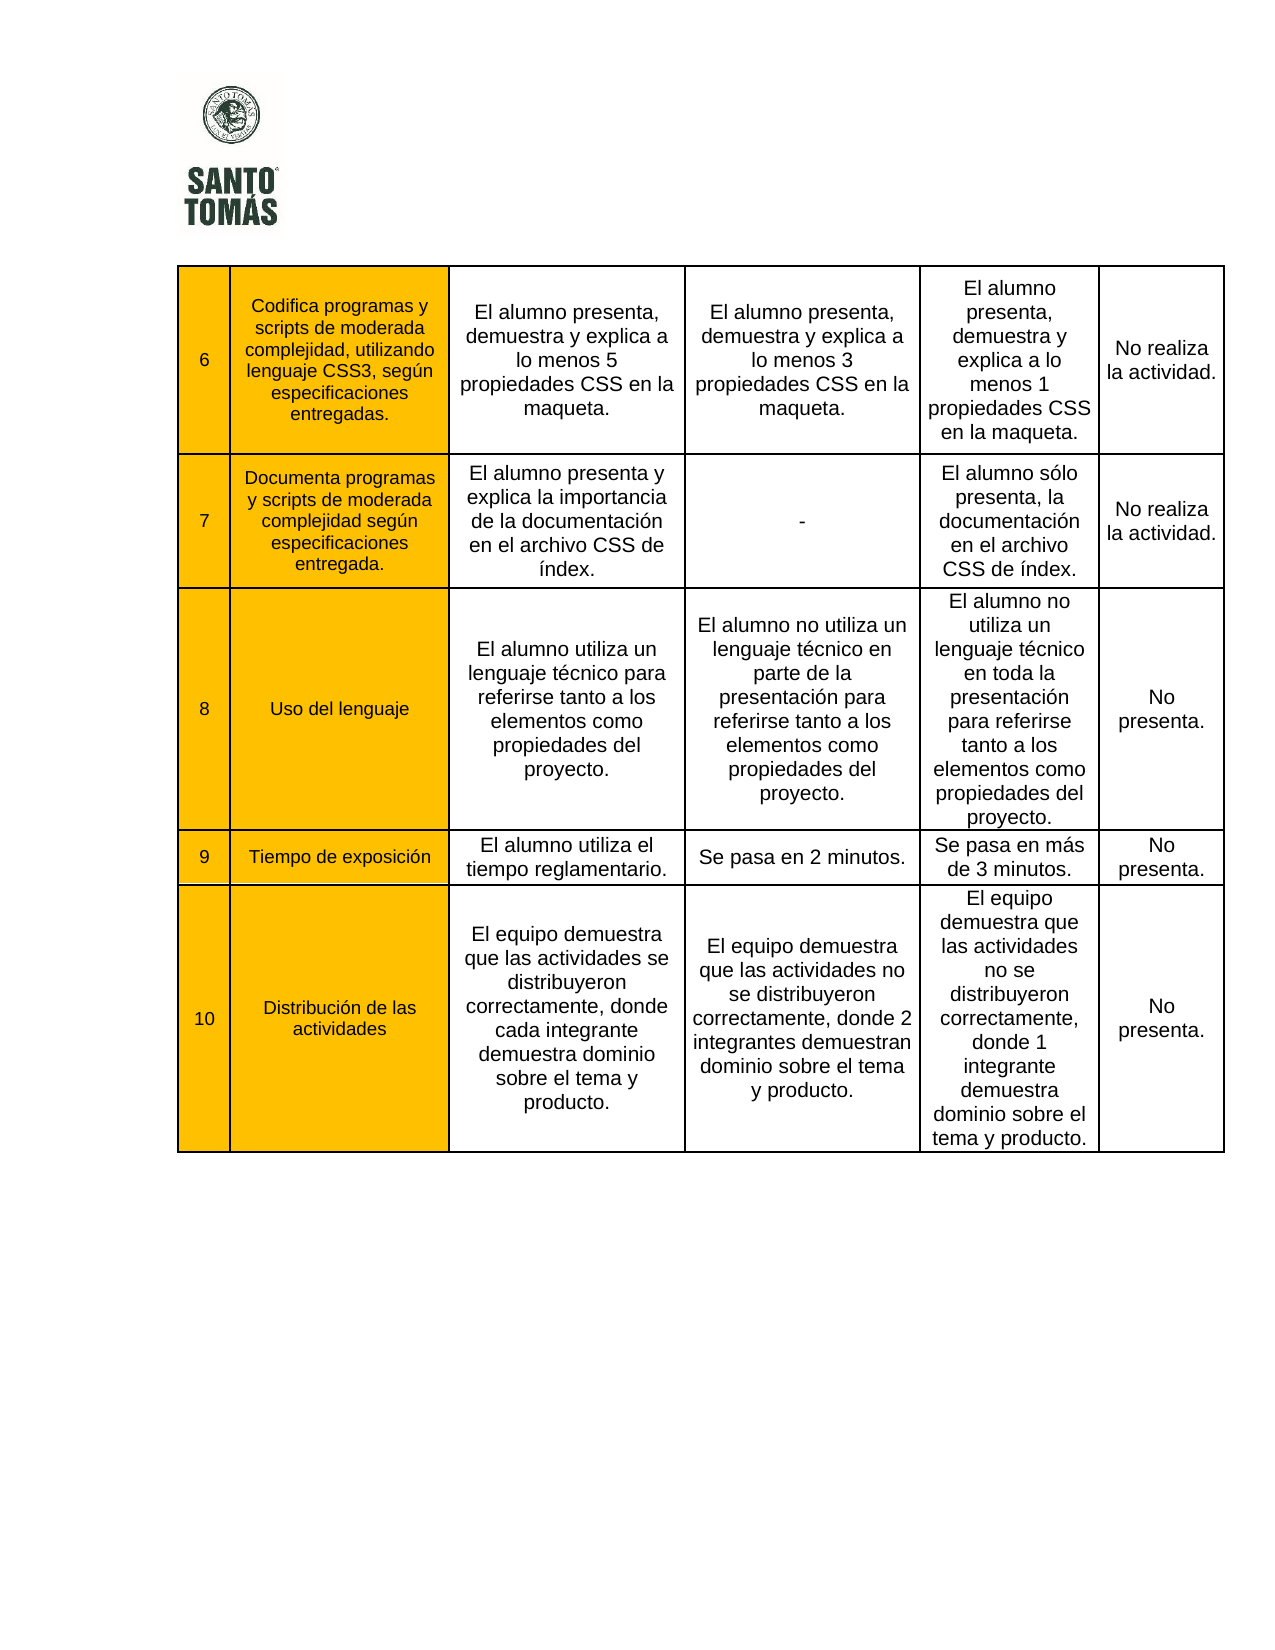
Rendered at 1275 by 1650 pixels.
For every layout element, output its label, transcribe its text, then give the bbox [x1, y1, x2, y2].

table_cell Se pasa en 2 minutos. [686, 831, 919, 883]
table_cell 9 [179, 831, 229, 883]
table_cell El equipo demuestra que las actividades no se distribuyeron correctamente, donde 2 integrantes demuestran dominio sobre el tema y producto. [686, 886, 919, 1151]
table_cell Codifica programas y scripts de moderada complejidad, utilizando lenguaje CSS3, según especificaciones entregadas. [231, 267, 448, 453]
table_cell El alumno no utiliza un lenguaje técnico en parte de la presentación para referirse tanto a los elementos como propiedades del proyecto. [686, 589, 919, 829]
table_cell El alumno presenta, demuestra y explica a lo menos 3 propiedades CSS en la maqueta. [686, 267, 919, 453]
table_cell 10 [179, 886, 229, 1151]
table_cell El equipo demuestra que las actividades se distribuyeron correctamente, donde cada integrante demuestra dominio sobre el tema y producto. [450, 886, 684, 1151]
picture [177, 73, 286, 238]
table_cell 8 [179, 589, 229, 829]
table_cell No presenta. [1100, 589, 1223, 829]
table_cell El alumno presenta, demuestra y explica a lo menos 5 propiedades CSS en la maqueta. [450, 267, 684, 453]
table_cell 7 [179, 455, 229, 587]
table_cell Documenta programas y scripts de moderada complejidad según especificaciones entregada. [231, 455, 448, 587]
table_cell No realiza la actividad. [1100, 267, 1223, 453]
table_cell Se pasa en más de 3 minutos. [921, 831, 1098, 883]
table_cell No realiza la actividad. [1100, 455, 1223, 587]
table_cell Uso del lenguaje [231, 589, 448, 829]
table_cell El alumno presenta, demuestra y explica a lo menos 1 propiedades CSS en la maqueta. [921, 267, 1098, 453]
table_cell El alumno presenta y explica la importancia de la documentación en el archivo CSS de índex. [450, 455, 684, 587]
table_cell No presenta. [1100, 831, 1223, 883]
table_cell El alumno utiliza el tiempo reglamentario. [450, 831, 684, 883]
table_cell El alumno utiliza un lenguaje técnico para referirse tanto a los elementos como propiedades del proyecto. [450, 589, 684, 829]
table_cell El equipo demuestra que las actividades no se distribuyeron correctamente, donde 1 integrante demuestra dominio sobre el tema y producto. [921, 886, 1098, 1151]
table_cell Distribución de las actividades [231, 886, 448, 1151]
table_cell No presenta. [1100, 886, 1223, 1151]
table_cell 6 [179, 267, 229, 453]
table_cell El alumno no utiliza un lenguaje técnico en toda la presentación para referirse tanto a los elementos como propiedades del proyecto. [921, 589, 1098, 829]
table_cell Tiempo de exposición [231, 831, 448, 883]
table_cell El alumno sólo presenta, la documentación en el archivo CSS de índex. [921, 455, 1098, 587]
table_cell - [686, 455, 919, 587]
